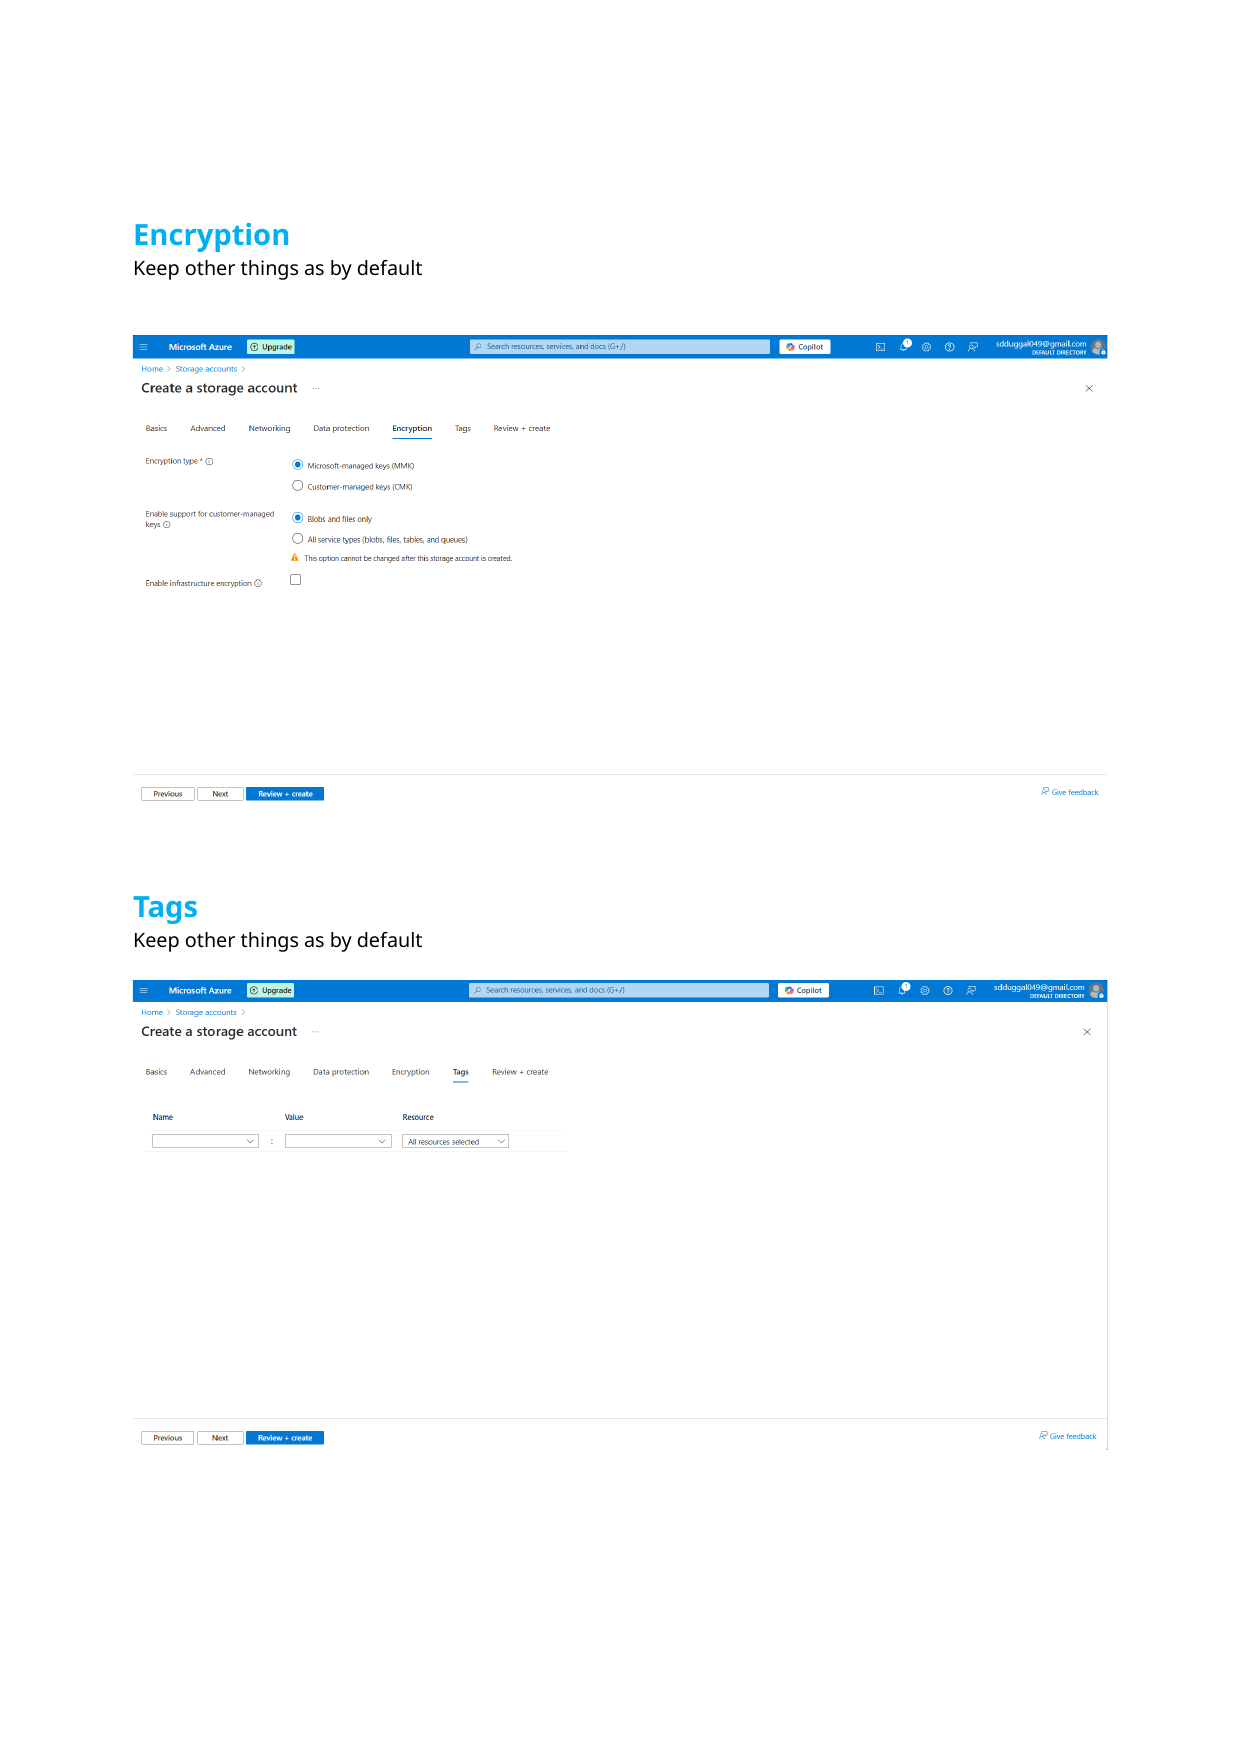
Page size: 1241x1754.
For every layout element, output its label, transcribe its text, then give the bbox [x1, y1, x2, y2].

text Tags [133, 886, 1107, 926]
text Keep other things as by default [133, 926, 1107, 953]
text Encryption [133, 214, 1107, 254]
picture [132, 335, 1108, 805]
picture [132, 980, 1108, 1450]
text Keep other things as by default [133, 254, 1107, 281]
